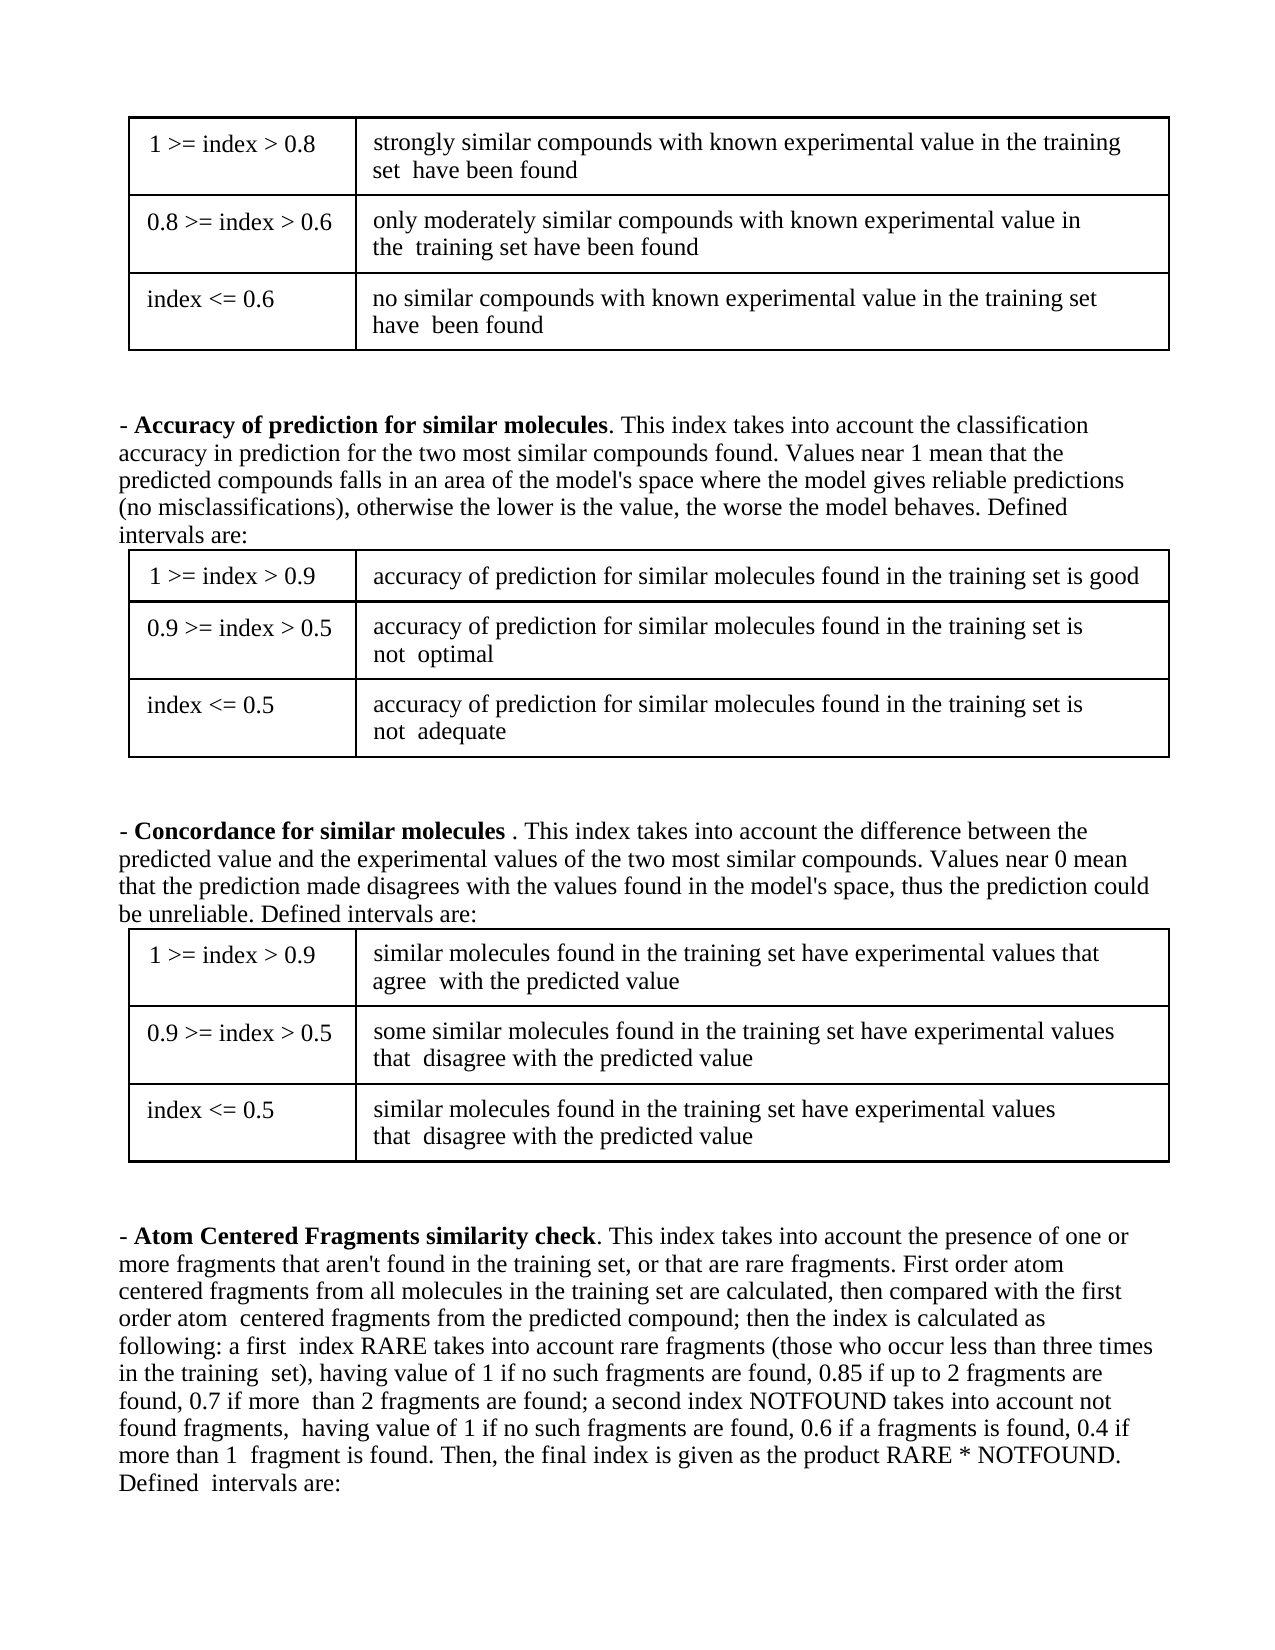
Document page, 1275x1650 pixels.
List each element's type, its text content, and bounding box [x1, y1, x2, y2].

text - Accuracy of prediction for similar molecules. This index takes into account the classification accuracy in prediction for the two most similar compounds found. Values near 1 mean that the predicted compounds falls in an area of the model's space where the model gives reliable predictions (no misclassifications), otherwise the lower is the value, the worse the model behaves. Defined intervals are: [118, 412, 1130, 549]
table_header 1 >= index > 0.9 [130, 551, 355, 600]
table_header similar molecules found in the training set have experimental values that agree with the predicted value [357, 930, 1168, 1005]
table_header 1 >= index > 0.9 [130, 930, 355, 1005]
table_cell 0.9 >= index > 0.5 [130, 603, 355, 678]
table_header strongly similar compounds with known experimental value in the training set have been found [357, 119, 1168, 194]
table_header accuracy of prediction for similar molecules found in the training set is good [357, 551, 1168, 600]
text - Concordance for similar molecules . This index takes into account the difference between the predicted value and the experimental values of the two most similar compounds. Values near 0 mean that the prediction made disagrees with the values found in the model's space, thus the prediction could be unreliable. Defined intervals are: [118, 818, 1156, 927]
table_cell similar molecules found in the training set have experimental values that disagree with the predicted value [357, 1085, 1168, 1160]
table_cell 0.8 >= index > 0.6 [130, 196, 355, 272]
table_cell index <= 0.6 [130, 274, 355, 349]
table_cell accuracy of prediction for similar molecules found in the training set is not optimal [357, 603, 1168, 678]
table_cell only moderately similar compounds with known experimental value in the training set have been found [357, 196, 1168, 272]
text - Atom Centered Fragments similarity check. This index takes into account the presence of one or more fragments that aren't found in the training set, or that are rare fragments. First order atom centered fragments from all molecules in the training set are calculated, then compared with the first order atom centered fragments from the predicted compound; then the index is calculated as following: a first index RARE takes into account rare fragments (those who occur less than three times in the training set), having value of 1 if no such fragments are found, 0.85 if up to 2 fragments are found, 0.7 if more than 2 fragments are found; a second index NOTFOUND takes into account not found fragments, having value of 1 if no such fragments are found, 0.6 if a fragments is found, 0.4 if more than 1 fragment is found. Then, the final index is given as the product RARE * NOTFOUND. Defined intervals are: [118, 1223, 1155, 1497]
table_header 1 >= index > 0.8 [130, 119, 355, 194]
table_cell accuracy of prediction for similar molecules found in the training set is not adequate [357, 680, 1168, 756]
table_cell index <= 0.5 [130, 680, 355, 756]
table_cell index <= 0.5 [130, 1085, 355, 1160]
table_cell some similar molecules found in the training set have experimental values that disagree with the predicted value [357, 1007, 1168, 1083]
table_cell no similar compounds with known experimental value in the training set have been found [357, 274, 1168, 349]
table_cell 0.9 >= index > 0.5 [130, 1007, 355, 1083]
